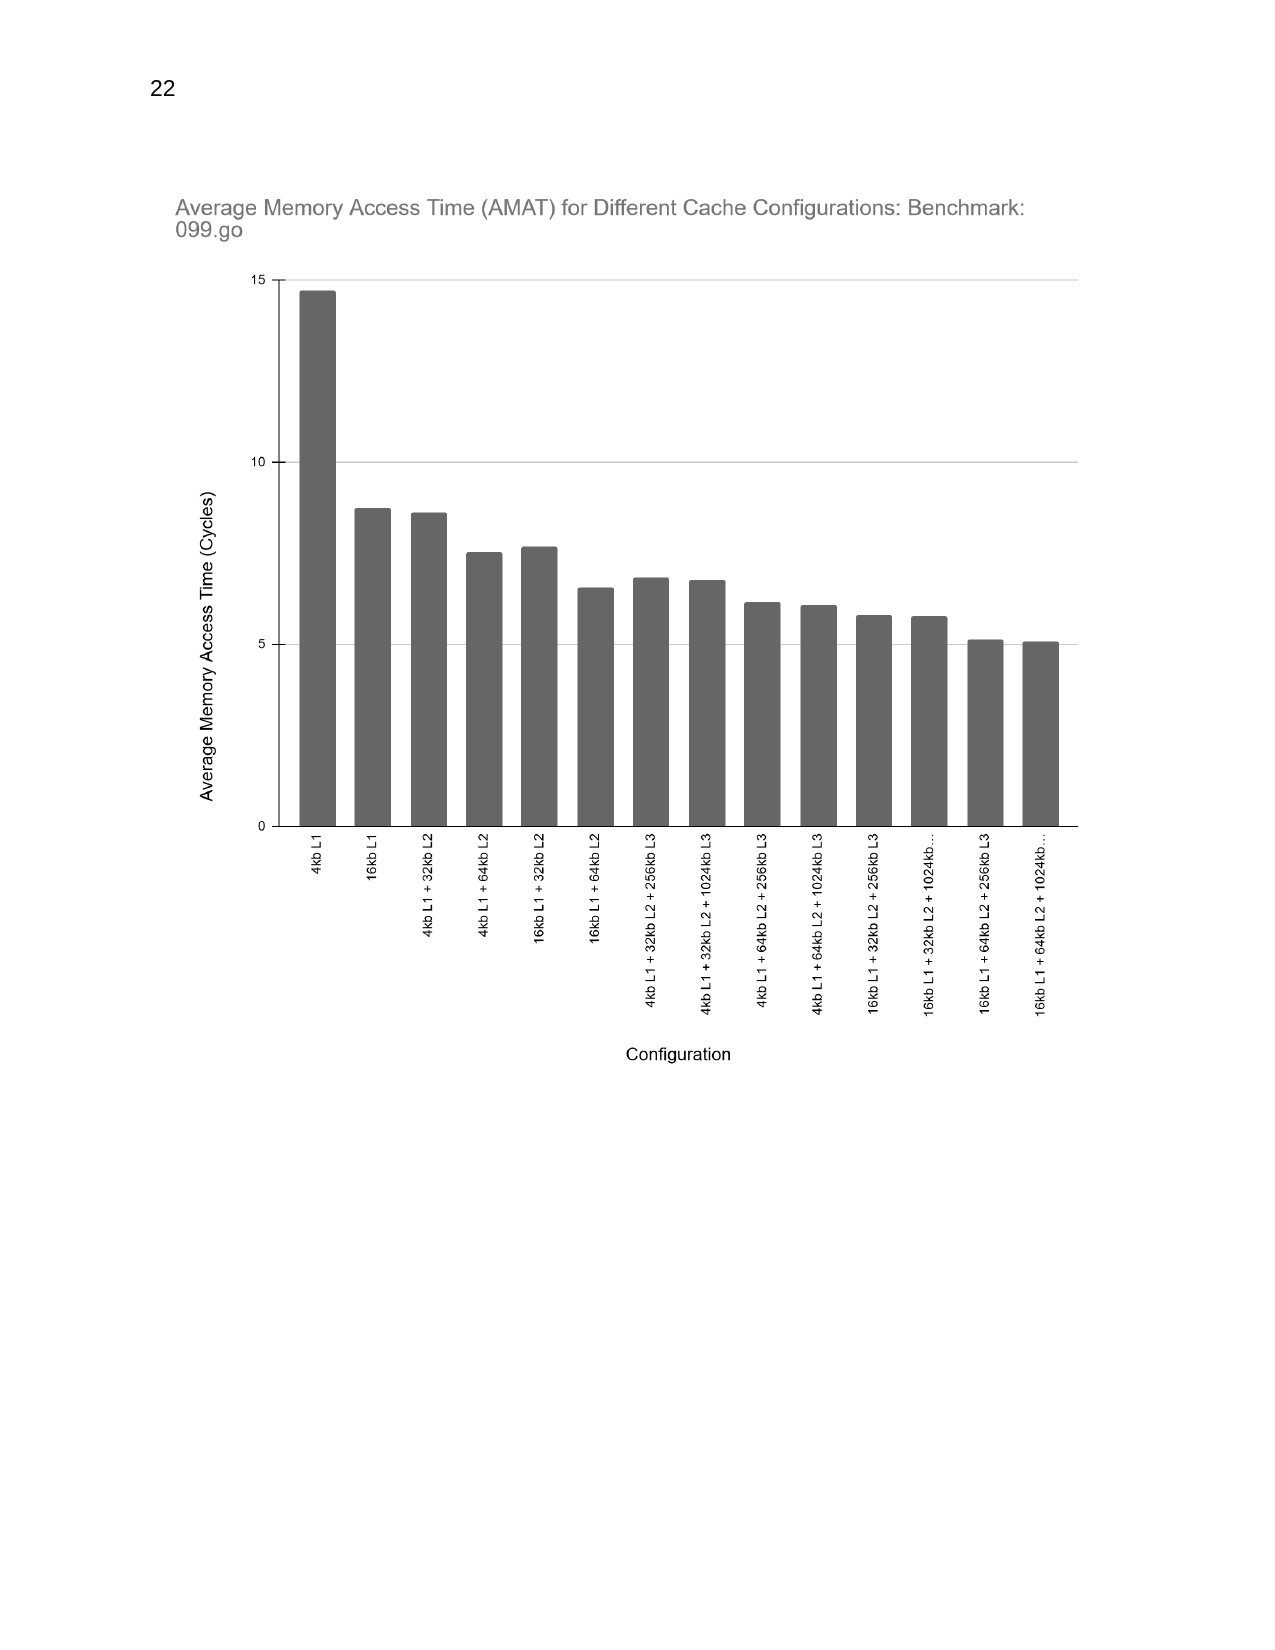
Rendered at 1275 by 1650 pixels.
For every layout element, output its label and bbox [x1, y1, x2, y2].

picture [150, 150, 1125, 1111]
